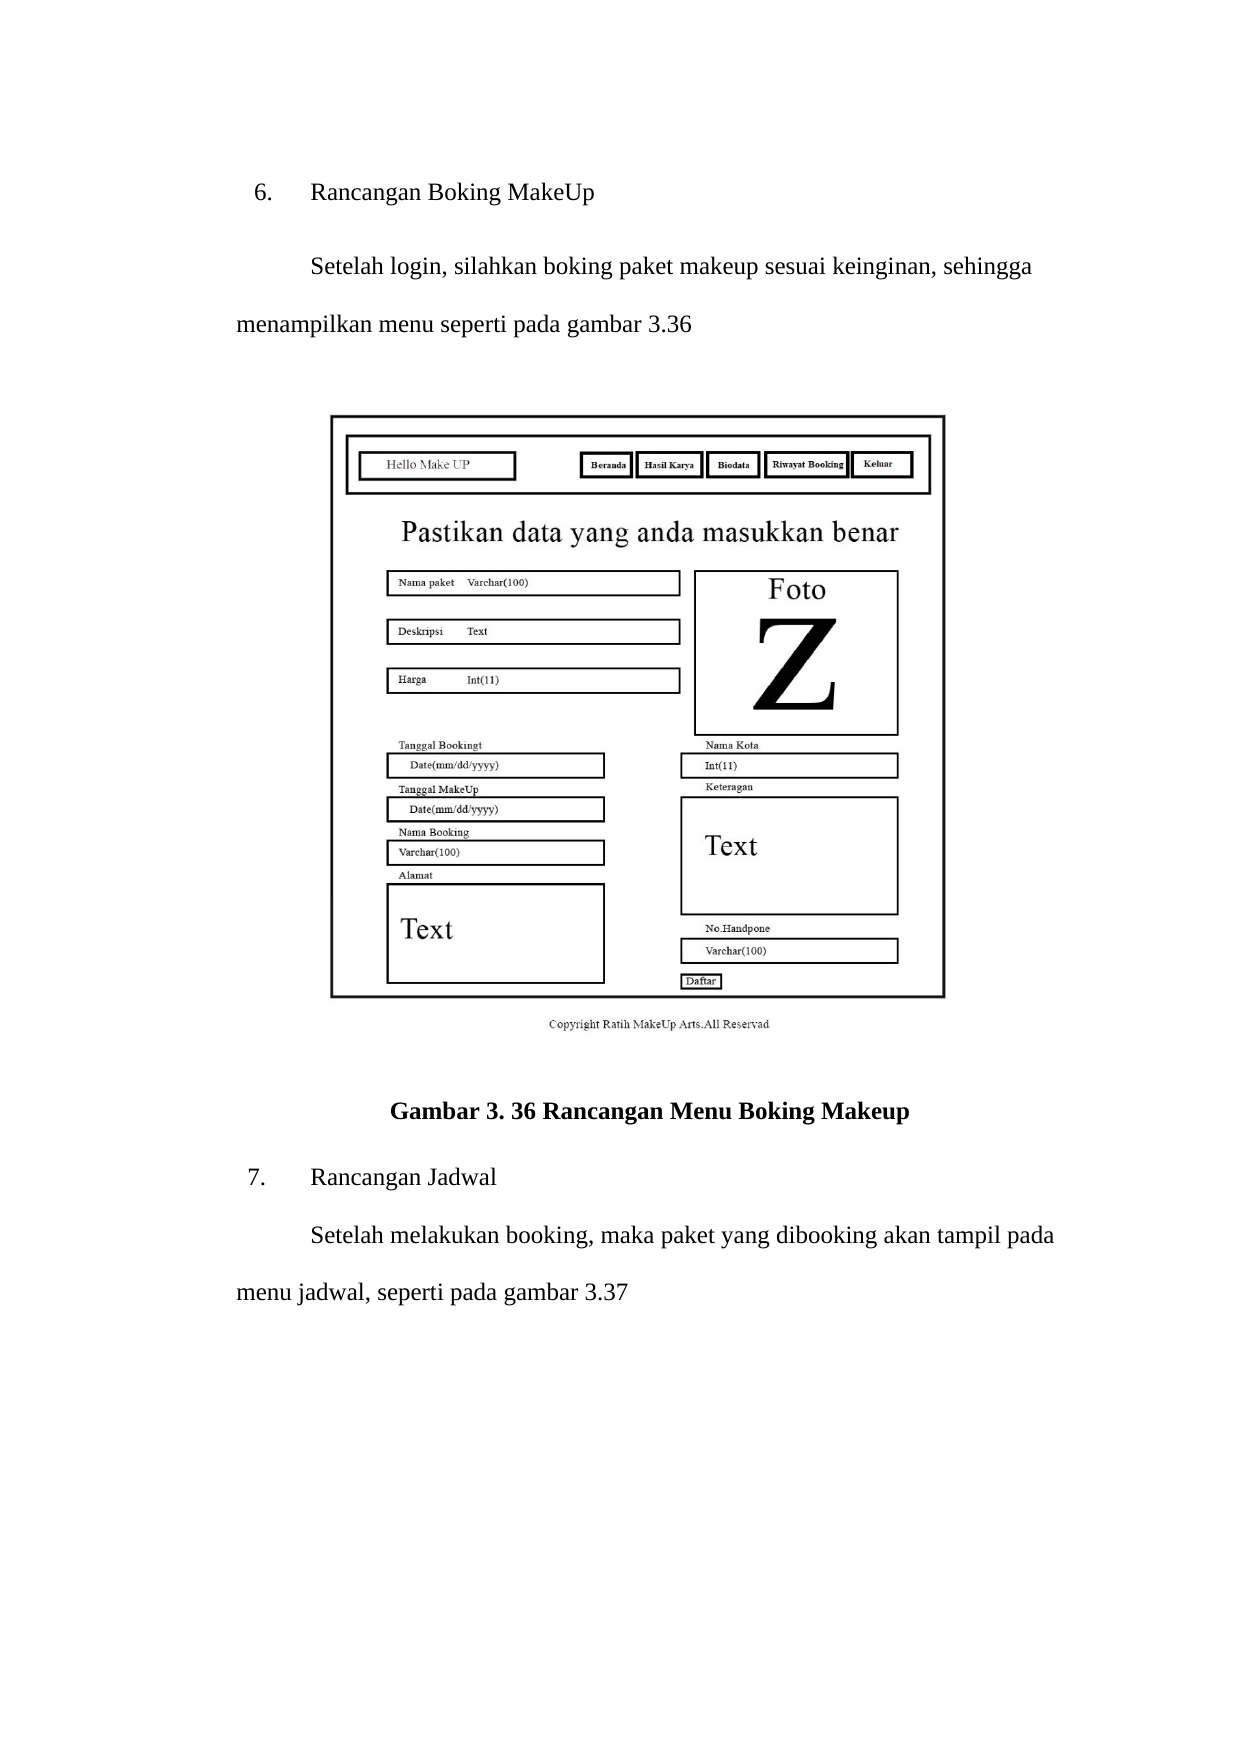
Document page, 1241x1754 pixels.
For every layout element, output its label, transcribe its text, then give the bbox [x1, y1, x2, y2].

text Gambar 3. 36 Rancangan Menu Boking Makeup [236, 1096, 1063, 1125]
list Setelah melakukan booking, maka paket yang dibooking akan tampil pada menu jadwal, seperti pada gambar 3.37 [236, 1220, 1063, 1306]
text Setelah login, silahkan boking paket makeup sesuai keinginan, sehingga menampilkan menu seperti pada gambar 3.36 [236, 251, 1063, 338]
list Rancangan Boking MakeUp [273, 177, 1063, 206]
list Rancangan Jadwal [266, 1162, 1063, 1191]
picture [296, 383, 1003, 1052]
